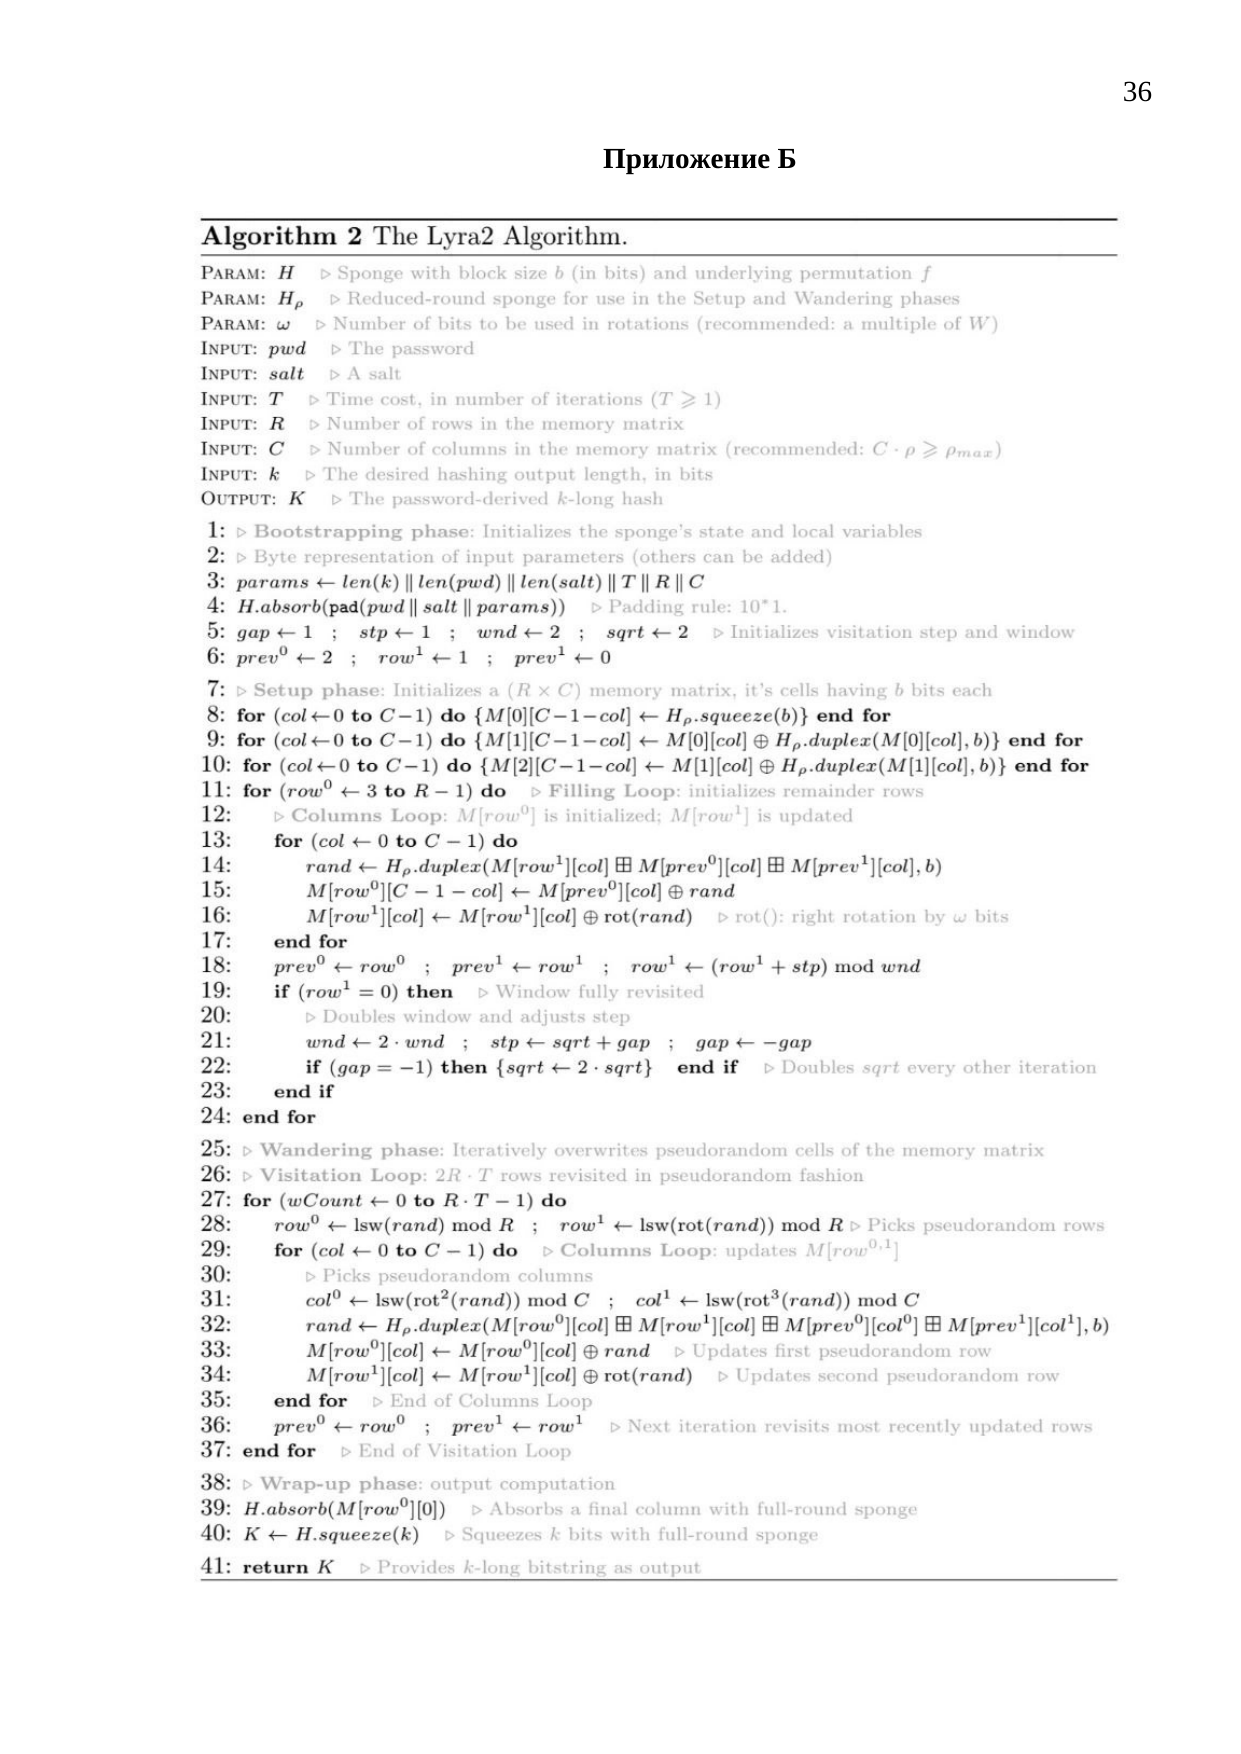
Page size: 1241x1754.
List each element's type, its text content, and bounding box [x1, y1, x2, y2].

picture [177, 211, 1152, 1591]
subtitle Приложение Б [177, 141, 1152, 174]
